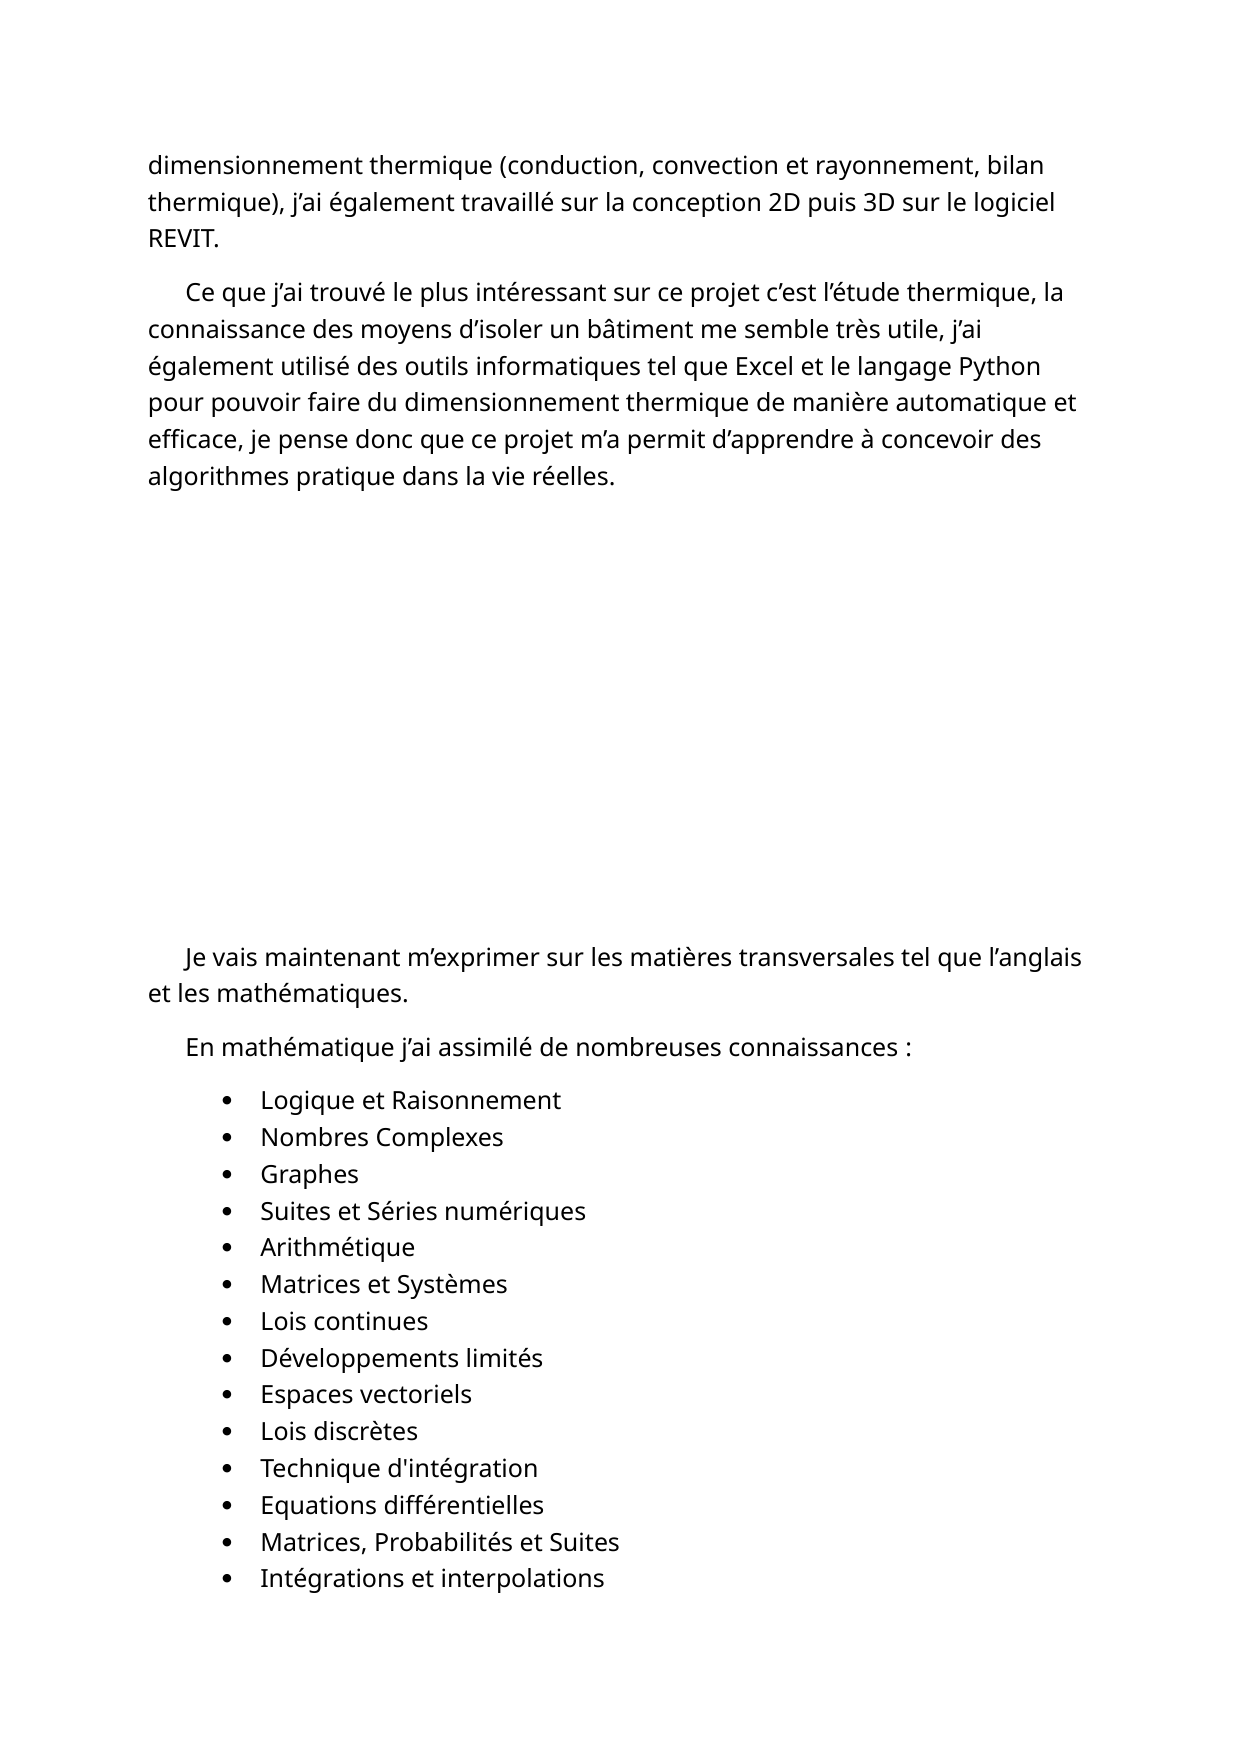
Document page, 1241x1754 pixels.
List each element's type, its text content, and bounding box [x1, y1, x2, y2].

list Arithmétique [223, 1230, 1093, 1264]
list Lois continues [223, 1304, 1093, 1338]
list Matrices, Probabilités et Suites [223, 1524, 1093, 1558]
list Graphes [223, 1157, 1093, 1191]
list Intégrations et interpolations [223, 1561, 1093, 1595]
list Développements limités [223, 1340, 1093, 1374]
list Matrices et Systèmes [223, 1267, 1093, 1301]
list Nombres Complexes [223, 1120, 1093, 1154]
list Lois discrètes [223, 1414, 1093, 1448]
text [148, 148, 1093, 255]
list Equations différentielles [223, 1487, 1093, 1522]
text Je vais maintenant m’exprimer sur les matières transversales tel que l’anglais et les mathématiques. [148, 939, 1093, 1010]
list Technique d'intégration [223, 1451, 1093, 1485]
list Logique et Raisonnement [223, 1083, 1093, 1117]
list Suites et Séries numériques [223, 1193, 1093, 1227]
text Ce que j’ai trouvé le plus intéressant sur ce projet c’est l’étude thermique, la connaissance des moyens d’isoler un bâtiment me semble très utile, j’ai également utilisé des outils informatiques tel que Excel et le langage Python pour pouvoir faire du dimensionnement thermique de manière automatique et efficace, je pense donc que ce projet m’a permit d’apprendre à concevoir des algorithmes pratique dans la vie réelles. [148, 274, 1093, 492]
list Espaces vectoriels [223, 1377, 1093, 1411]
text En mathématique j’ai assimilé de nombreuses connaissances : [148, 1029, 1093, 1064]
